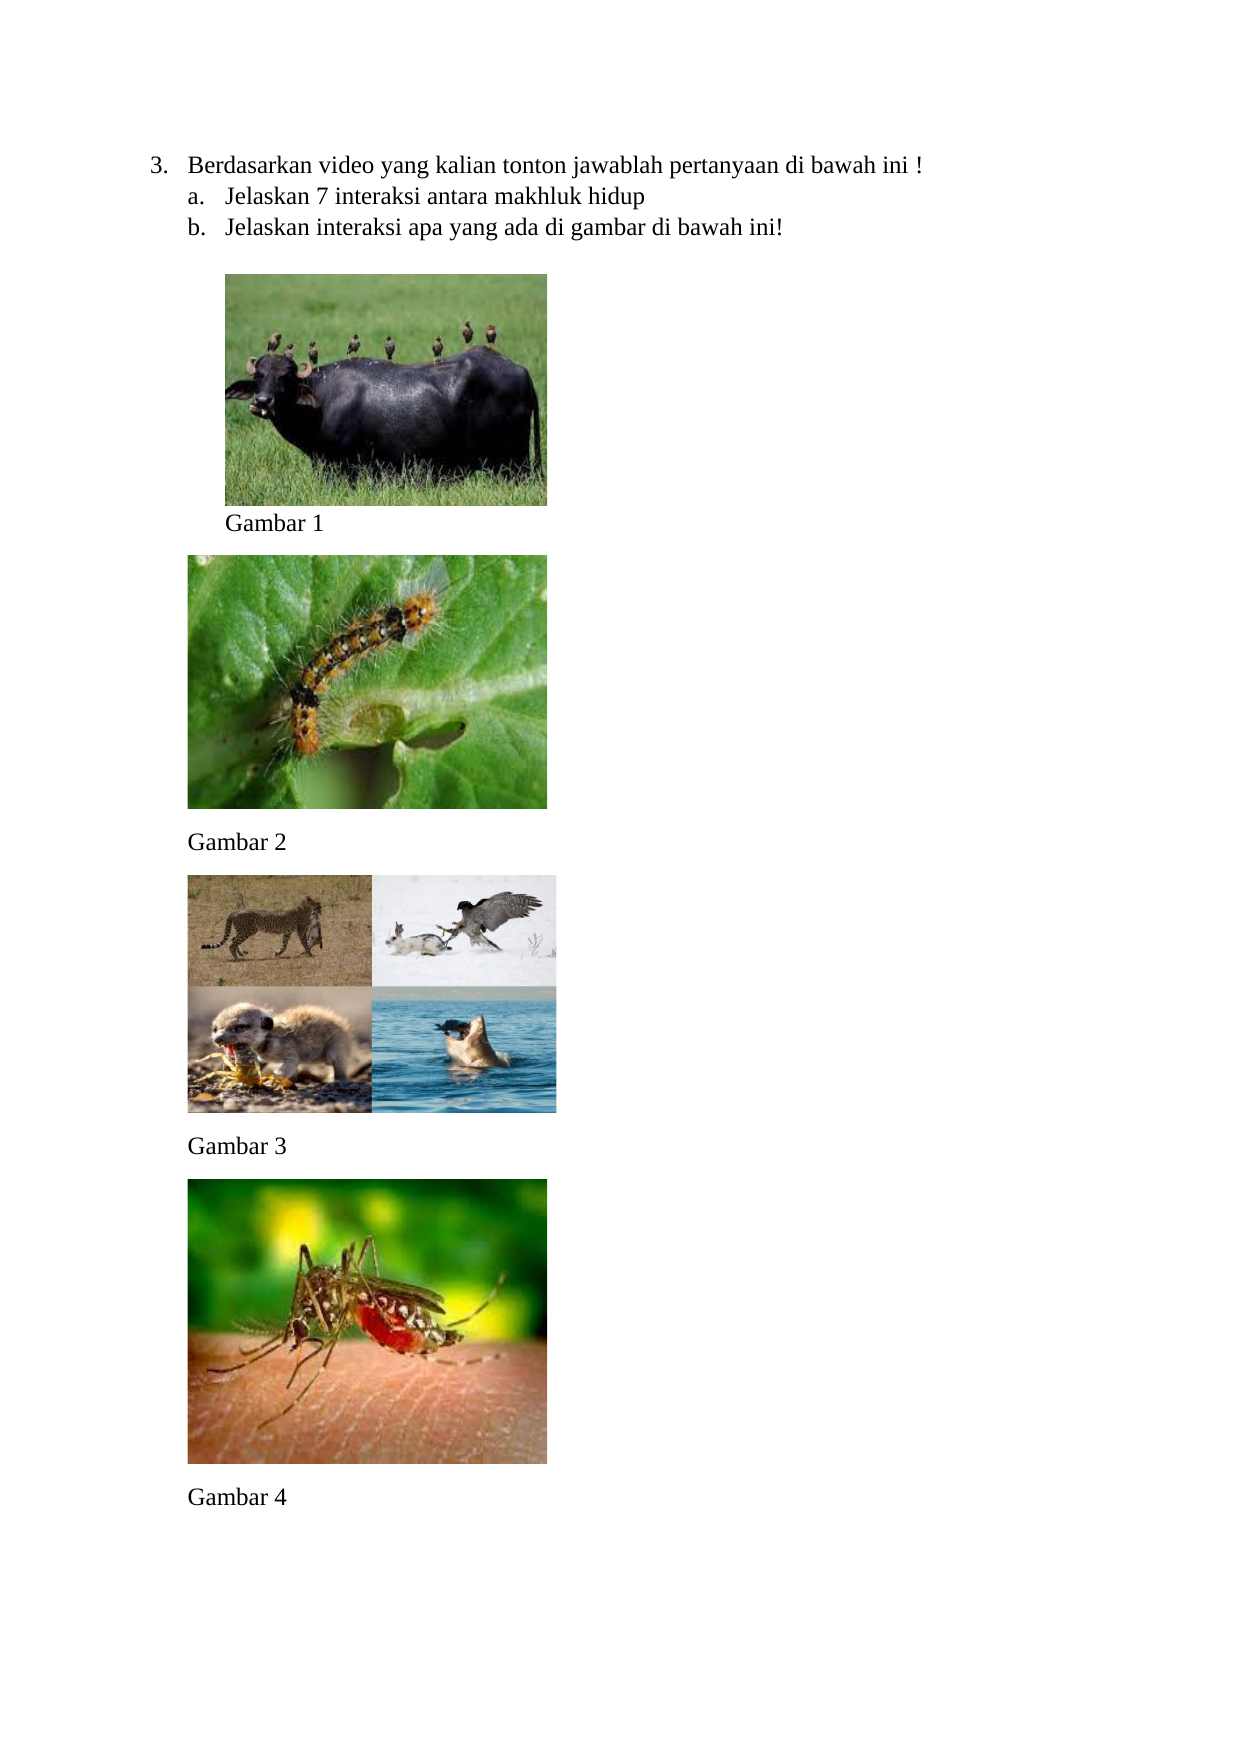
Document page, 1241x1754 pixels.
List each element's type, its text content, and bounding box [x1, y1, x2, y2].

text Gambar 3 [187, 1131, 1090, 1160]
picture [187, 1179, 548, 1464]
text Gambar 2 [187, 827, 1090, 856]
text Gambar 4 [187, 1482, 1090, 1511]
list Berdasarkan video yang kalian tonton jawablah pertanyaan di bawah ini ! [150, 150, 1090, 179]
picture [187, 555, 548, 809]
list Jelaskan interaksi apa yang ada di gambar di bawah ini! [187, 212, 1090, 241]
picture [187, 875, 557, 1113]
list Gambar 1 [225, 508, 1090, 536]
list Jelaskan 7 interaksi antara makhluk hidup [187, 181, 1090, 210]
picture [225, 274, 548, 506]
